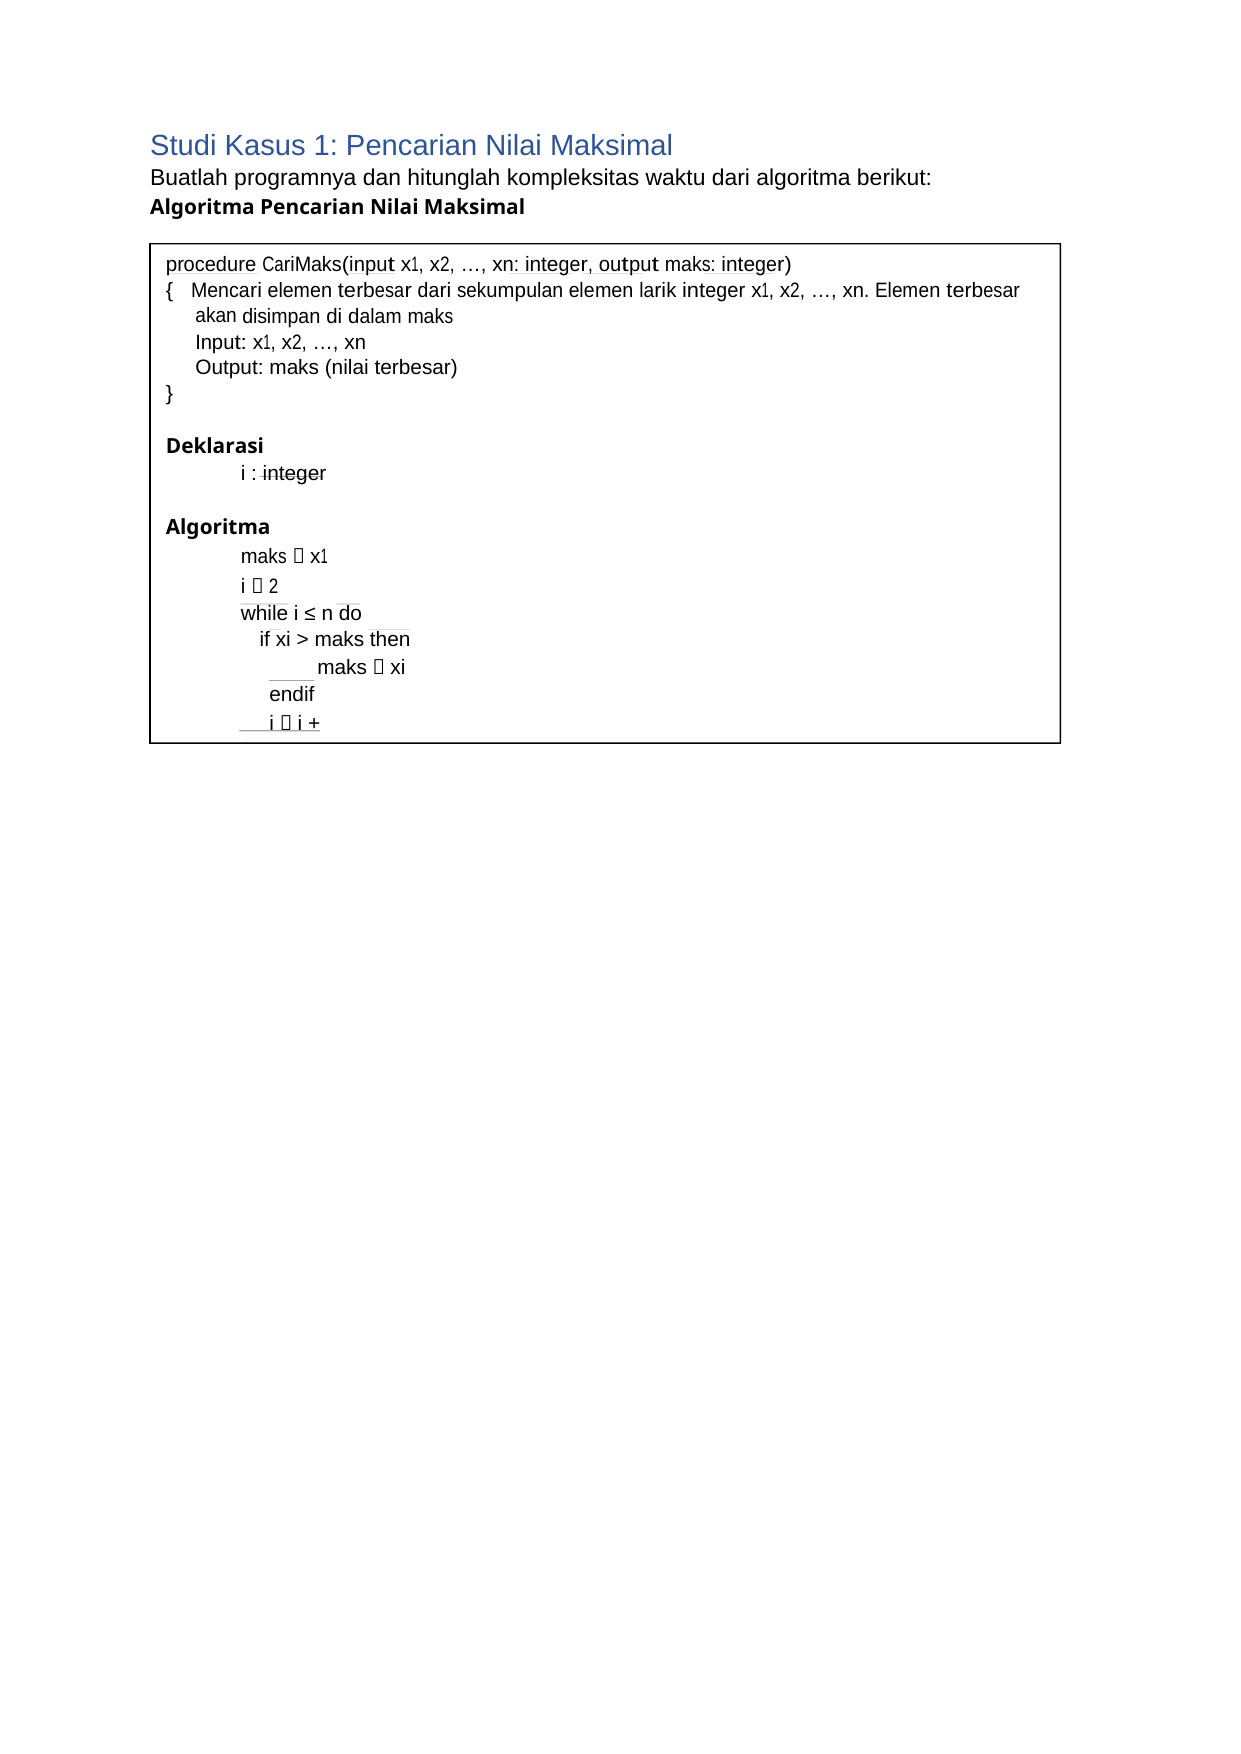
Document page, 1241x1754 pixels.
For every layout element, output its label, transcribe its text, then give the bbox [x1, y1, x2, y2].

text Algoritma Pencarian Nilai Maksimal [150, 192, 1113, 220]
text Buatlah programnya dan hitunglah kompleksitas waktu dari algoritma berikut: [150, 164, 1113, 190]
subtitle Studi Kasus 1: Pencarian Nilai Maksimal [150, 128, 1113, 162]
